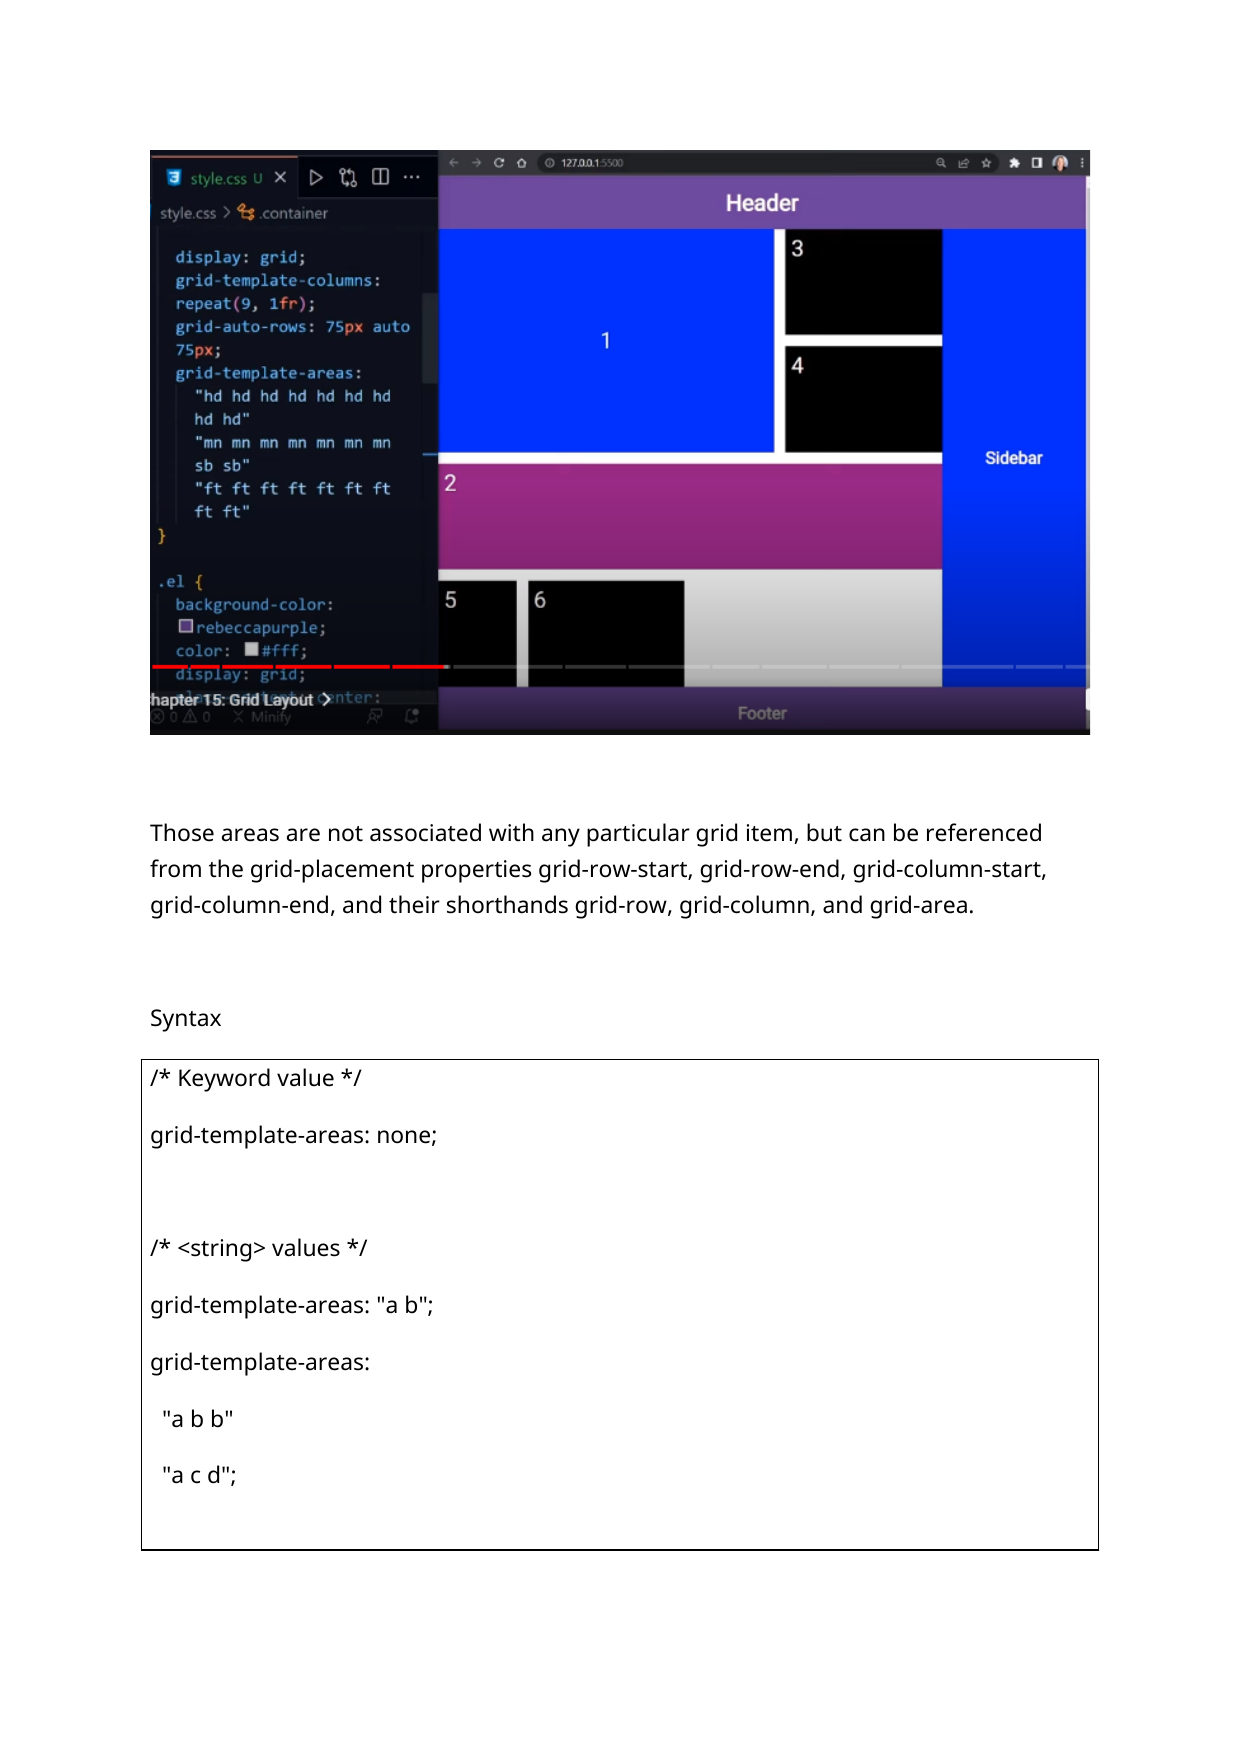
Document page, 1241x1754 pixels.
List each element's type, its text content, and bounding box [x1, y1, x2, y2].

text Those areas are not associated with any particular grid item, but can be referenced from the grid-placement properties grid-row-start, grid-row-end, grid-column-start, grid-column-end, and their shorthands grid-row, grid-column, and grid-area. [150, 817, 1090, 920]
text grid-template-areas: [142, 1343, 1098, 1377]
text "a b b" [142, 1399, 1098, 1434]
text grid-template-areas: "a b"; [142, 1286, 1098, 1320]
picture [150, 150, 1091, 735]
text grid-template-areas: none; [142, 1116, 1098, 1150]
text "a c d"; [142, 1456, 1098, 1491]
text /* Keyword value */ [142, 1060, 1098, 1093]
text Syntax [150, 1002, 1090, 1033]
text /* <string> values */ [142, 1229, 1098, 1263]
